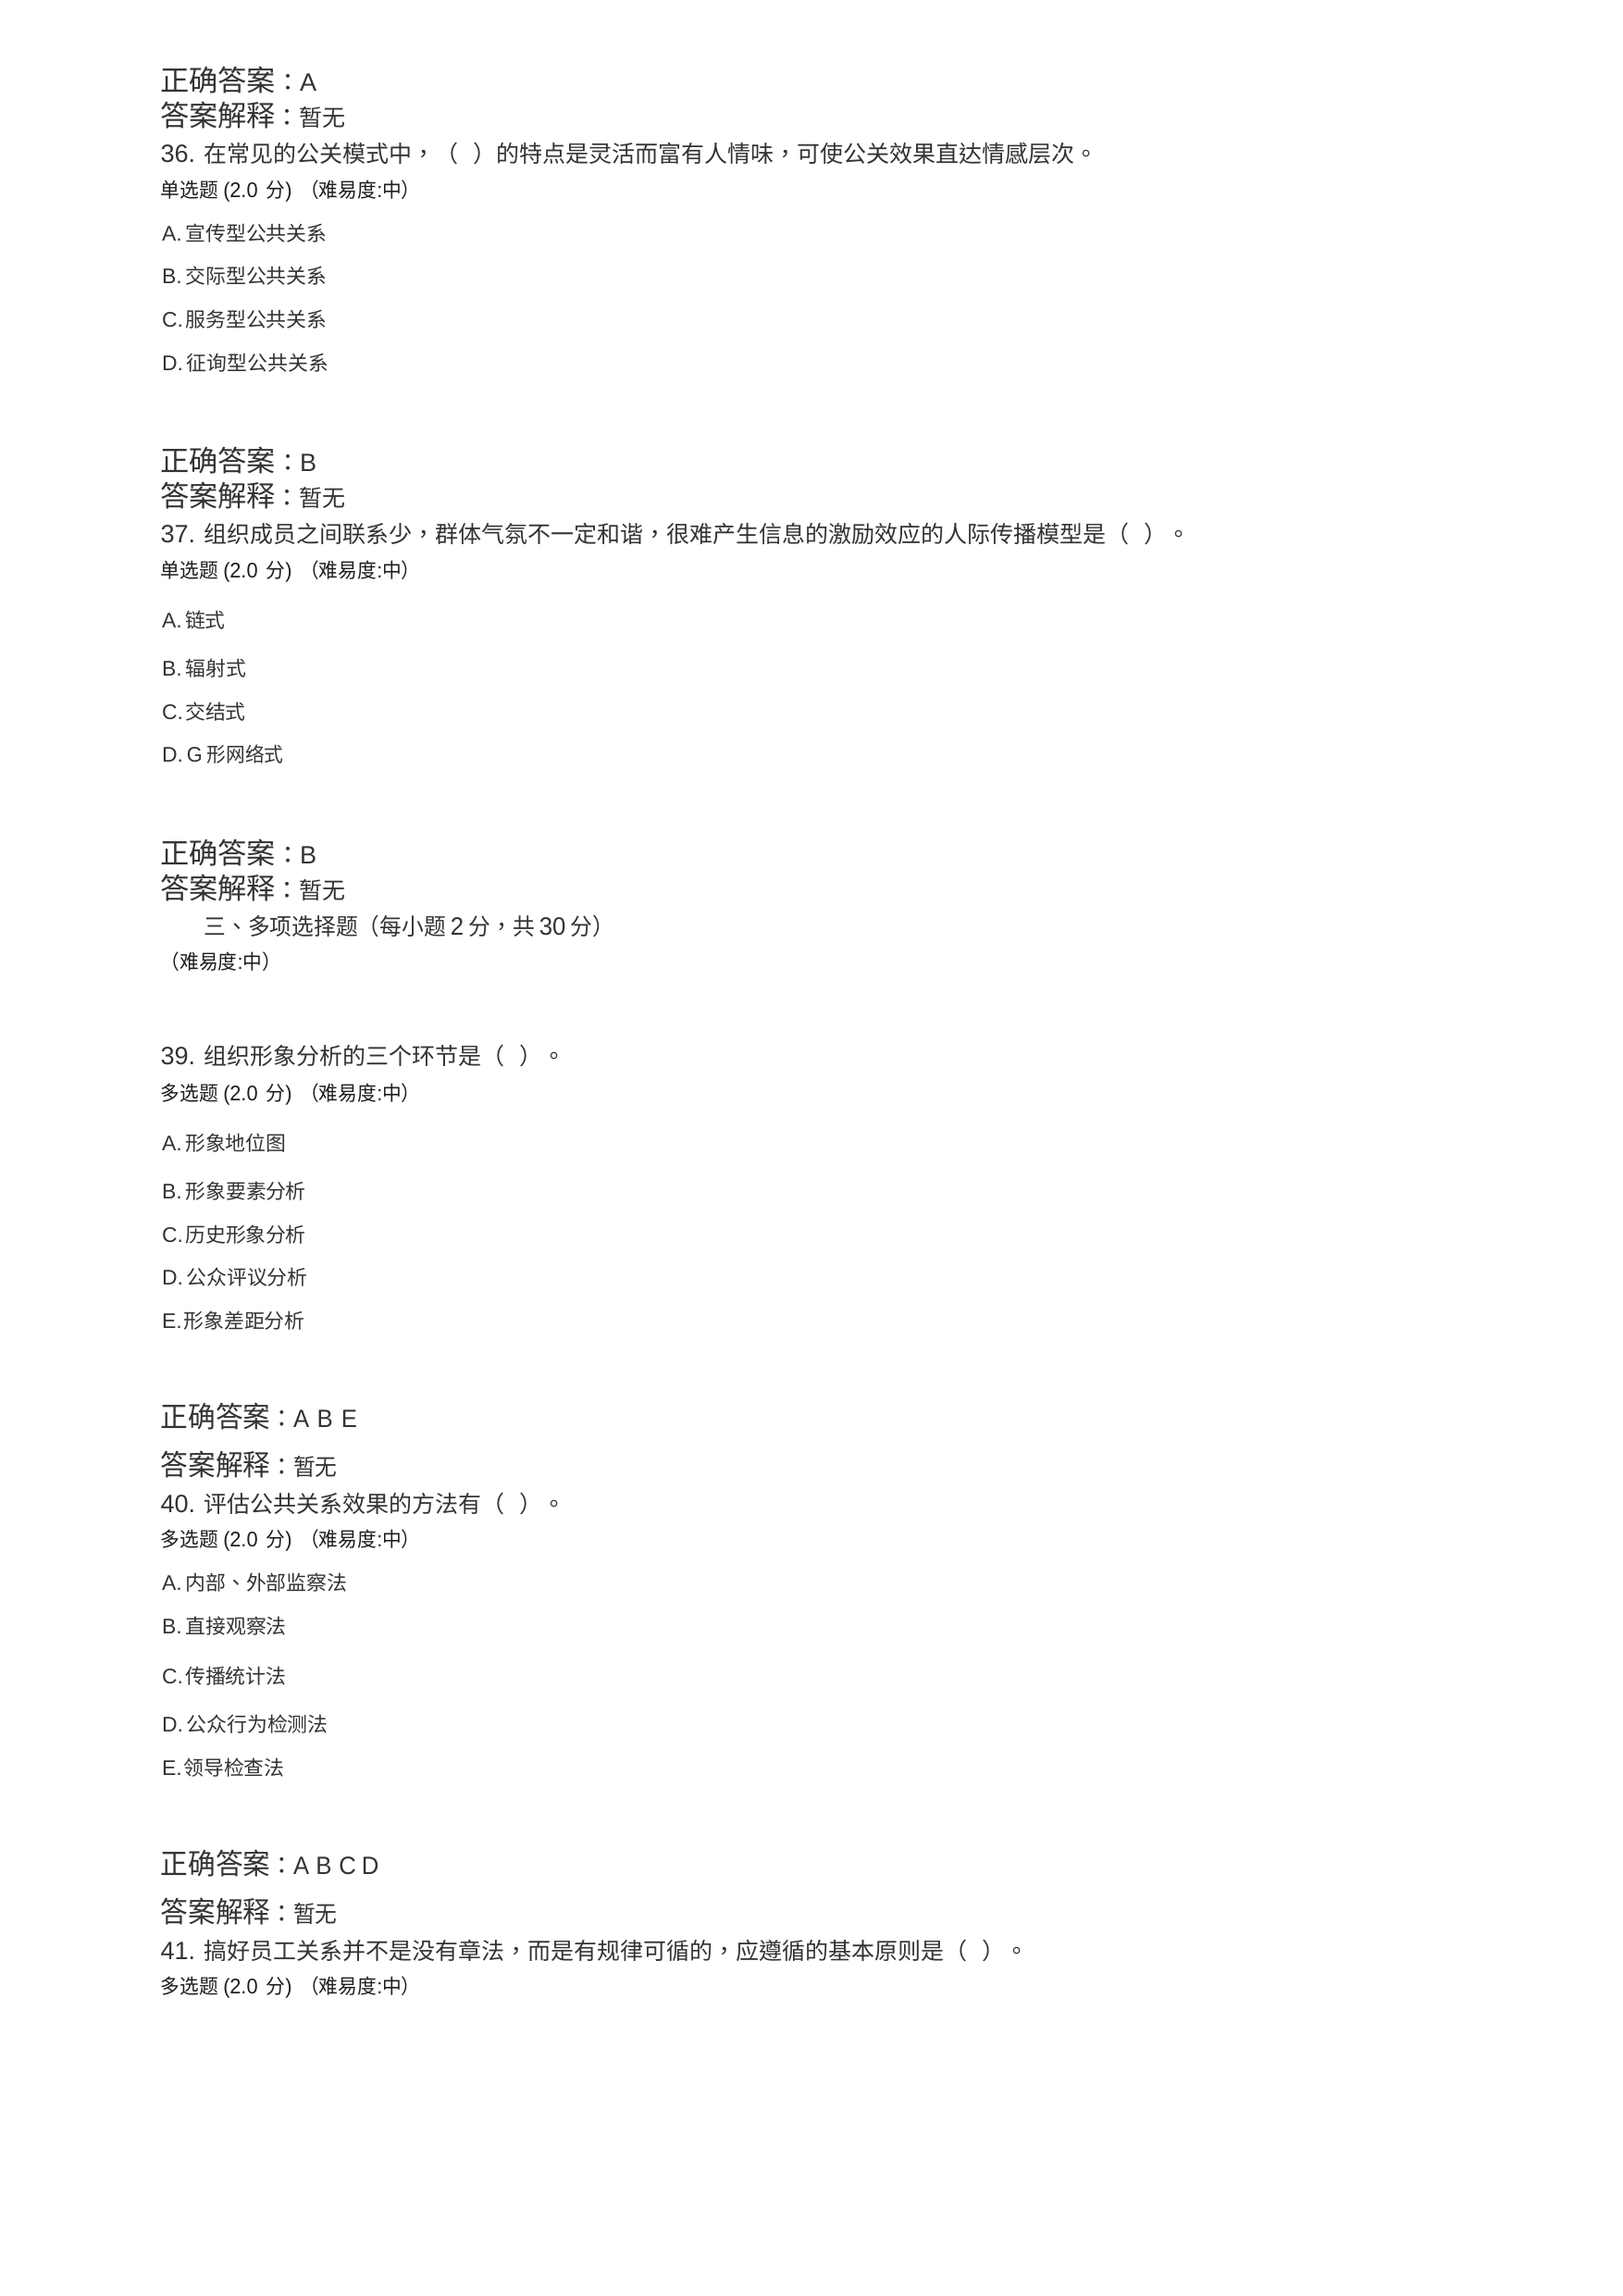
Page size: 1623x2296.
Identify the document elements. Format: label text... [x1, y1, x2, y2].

text 多选题 (2.0 分) （难易度:中） [160, 1525, 1472, 1553]
text 多选题 (2.0 分) （难易度:中） [160, 1079, 1472, 1107]
list 组织成员之间联系少，群体⽓氛不⼀定和谐，很难产⽣信息的激励效应的⼈际传播模型是（ ）。 [160, 515, 1472, 550]
list 公众⾏为检测法 [162, 1710, 1472, 1738]
text 三、多项选择题（每⼩题2分，共30分） [204, 907, 1472, 941]
text 单选题 (2.0 分) （难易度:中） [160, 556, 1472, 584]
list 公众评议分析 [162, 1264, 1472, 1291]
list 形象要素分析 [162, 1177, 1472, 1205]
list 交结式 [162, 697, 1472, 725]
text 答案解释：暂⽆ [160, 1434, 1472, 1486]
list 形象差距分析 [162, 1307, 1472, 1334]
list 服务型公共关系 [162, 305, 1472, 333]
list 宣传型公共关系 [162, 218, 1472, 246]
list 在常⻅的公关模式中，（ ）的特点是灵活⽽富有⼈情味，可使公关效果直达情感层次。 [160, 135, 1472, 169]
text 正确答案：B 答案解释：暂⽆ [160, 442, 346, 515]
list 链式 [162, 606, 1472, 633]
text （难易度:中） [160, 948, 1472, 975]
text 答案解释：暂⽆ [160, 1881, 1472, 1932]
text 单选题 (2.0 分) （难易度:中） [160, 176, 1472, 203]
list 传播统计法 [162, 1662, 1472, 1690]
text 多选题 (2.0 分) （难易度:中） [160, 1972, 1472, 2000]
list 辐射式 [162, 654, 1472, 682]
text 正确答案：A 答案解释：暂⽆ [160, 62, 346, 135]
list 领导检查法 [162, 1754, 1472, 1781]
list 直接观察法 [162, 1612, 1472, 1640]
list 形象地位图 [162, 1129, 1472, 1157]
text 正确答案：A B C D [160, 1845, 1472, 1881]
list 组织形象分析的三个环节是（ ）。 [160, 1031, 1472, 1073]
text 正确答案：A B E [160, 1399, 1472, 1434]
list G形⽹络式 [162, 740, 1472, 768]
list 征询型公共关系 [162, 349, 1472, 377]
list 历史形象分析 [162, 1221, 1472, 1247]
list 交际型公共关系 [162, 262, 1472, 290]
list 内部、外部监察法 [162, 1569, 1472, 1596]
text 正确答案：B 答案解释：暂⽆ [160, 835, 346, 907]
list 评估公共关系效果的⽅法有（ ）。 [160, 1486, 1472, 1520]
list 搞好员⼯关系并不是没有章法，⽽是有规律可循的，应遵循的基本原则是（ ）。 [160, 1932, 1472, 1966]
